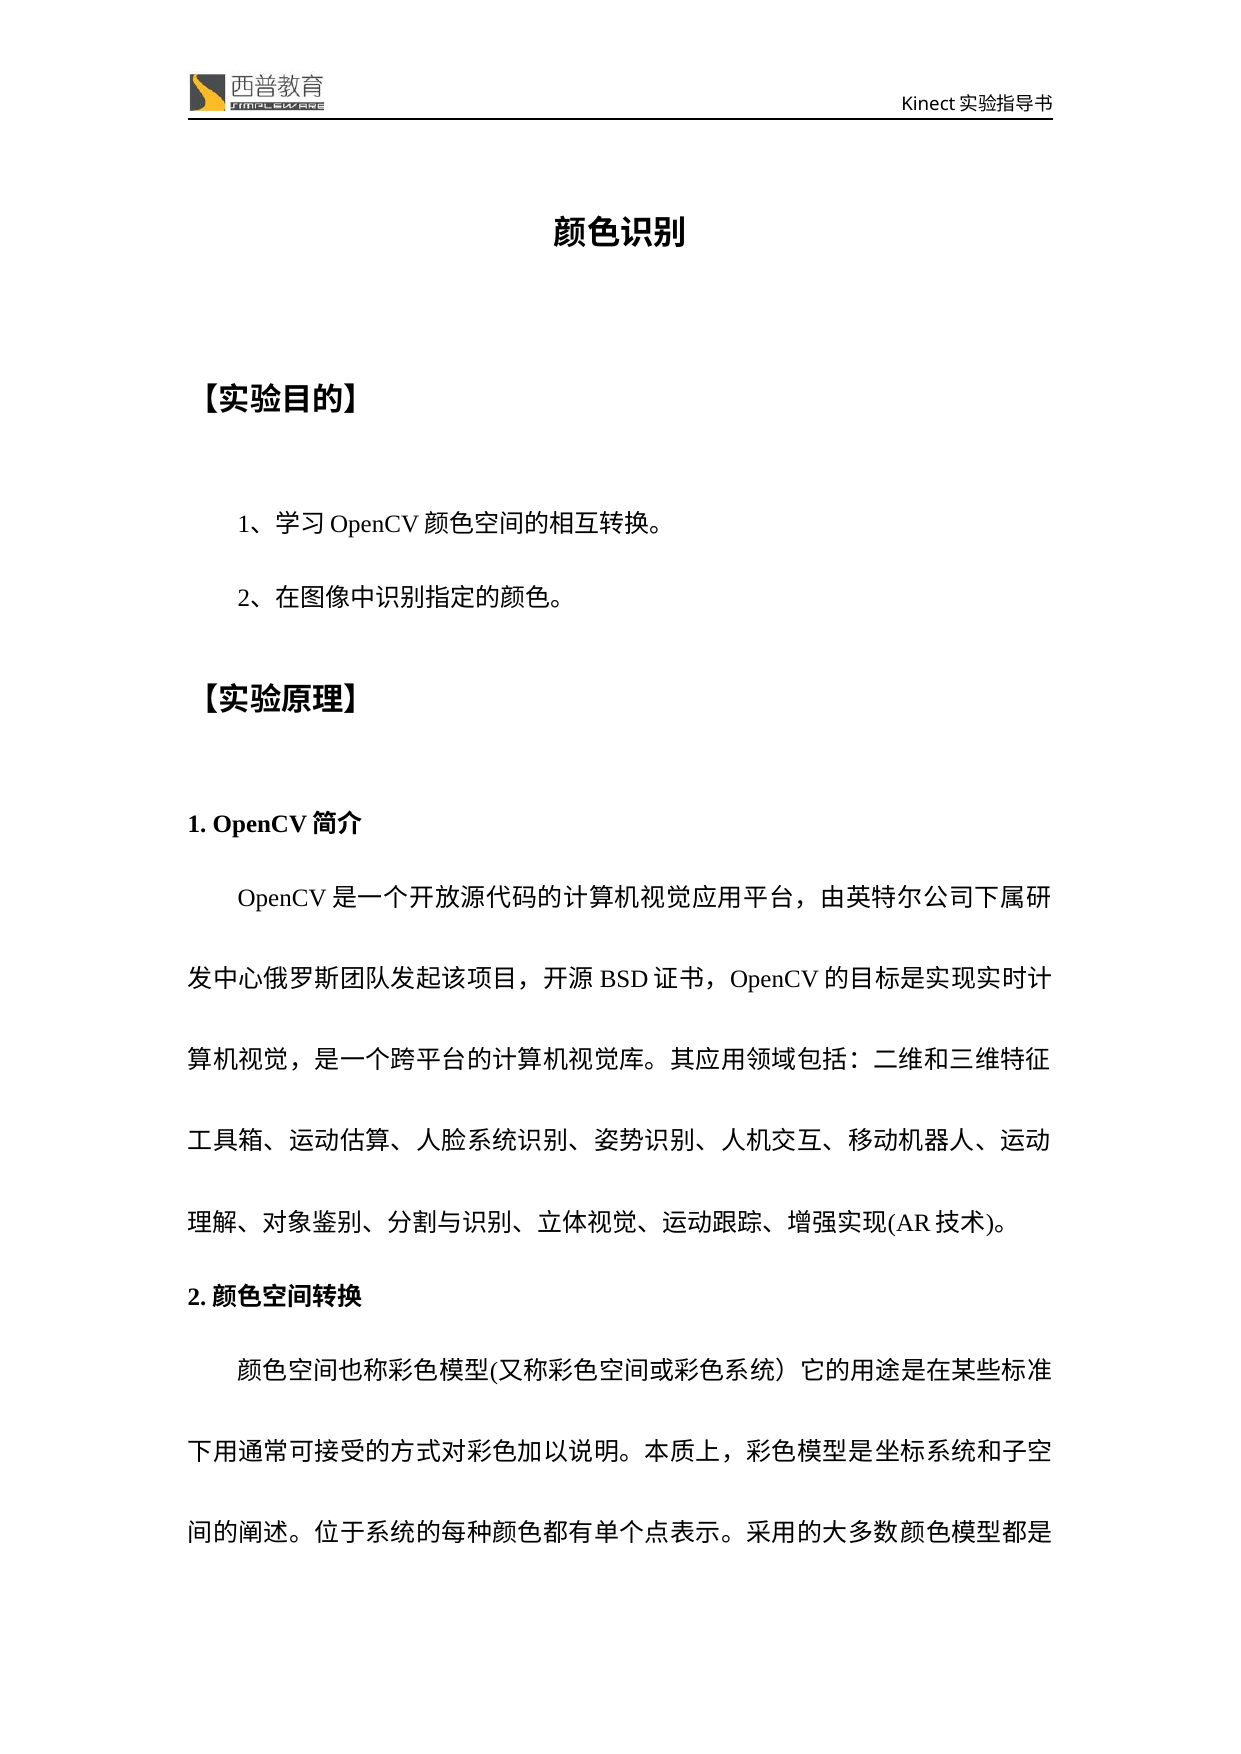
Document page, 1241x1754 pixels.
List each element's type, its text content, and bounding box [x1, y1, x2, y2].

picture [187, 71, 325, 111]
subtitle 【实验原理】 [187, 664, 1053, 729]
subtitle 颜色识别 [187, 197, 1053, 262]
text 1、学习OpenCV颜色空间的相互转换。 [187, 489, 1053, 554]
subtitle 【实验目的】 [187, 364, 1053, 429]
text OpenCV是一个开放源代码的计算机视觉应用平台，由英特尔公司下属研发中心俄罗斯团队发起该项目，开源BSD证书，OpenCV的目标是实现实时计算机视觉，是一个跨平台的计算机视觉库。其应用领域包括：二维和三维特征工具箱、运动估算、人脸系统识别、姿势识别、人机交互、移动机器人、运动理解、对象鉴别、分割与识别、立体视觉、运动跟踪、增强实现(AR技术)。 [187, 863, 1053, 1253]
text 1. OpenCV简介 [187, 789, 1053, 854]
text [187, 1336, 1053, 1563]
text 2、在图像中识别指定的颜色。 [187, 563, 1053, 628]
text 2. 颜色空间转换 [187, 1262, 1053, 1327]
